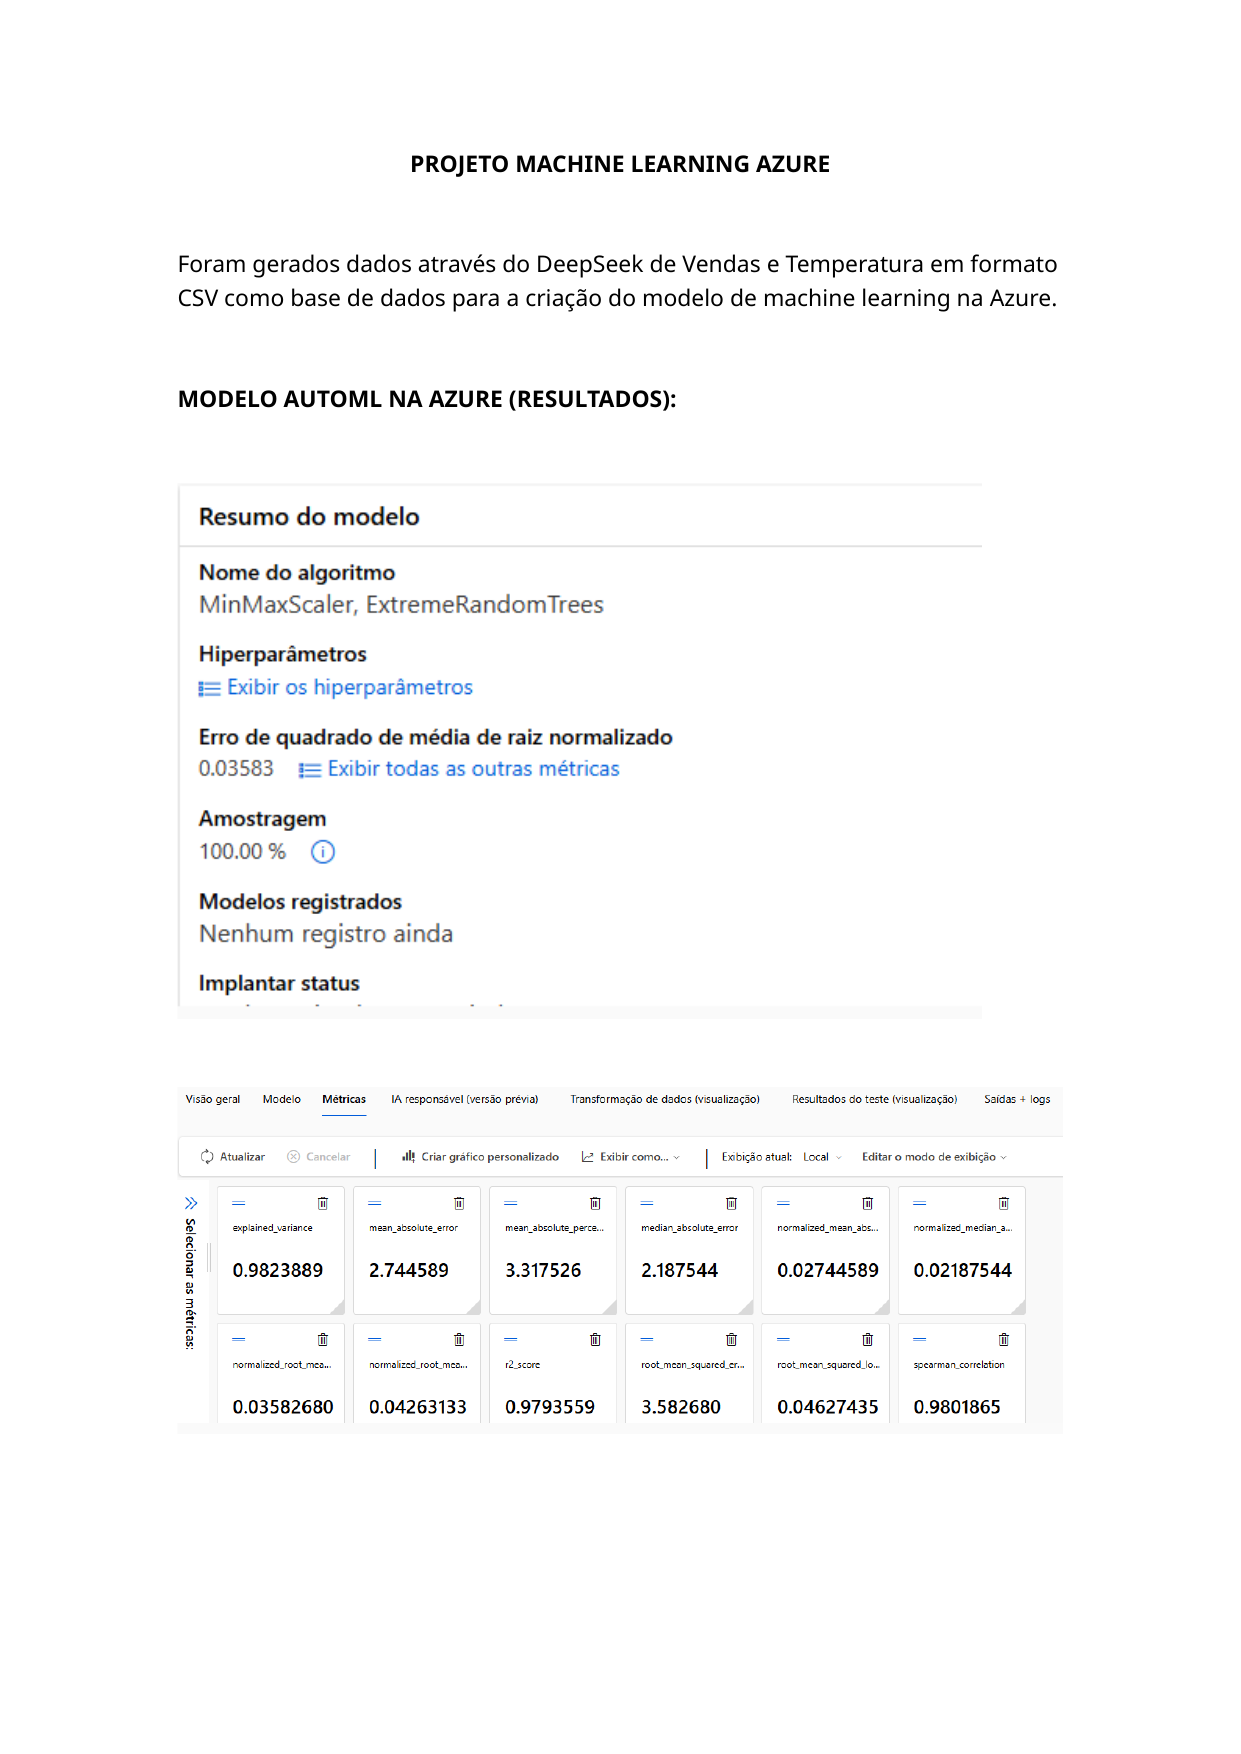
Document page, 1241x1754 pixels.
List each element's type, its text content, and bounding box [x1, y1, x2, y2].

text MODELO AUTOML NA AZURE (RESULTADOS): [177, 383, 1063, 414]
text PROJETO MACHINE LEARNING AZURE [177, 148, 1063, 179]
picture [177, 483, 982, 1019]
picture [177, 1087, 1063, 1434]
text Foram gerados dados através do DeepSeek de Vendas e Temperatura em formato CSV como base de dados para a criação do modelo de machine learning na Azure. [177, 248, 1063, 313]
